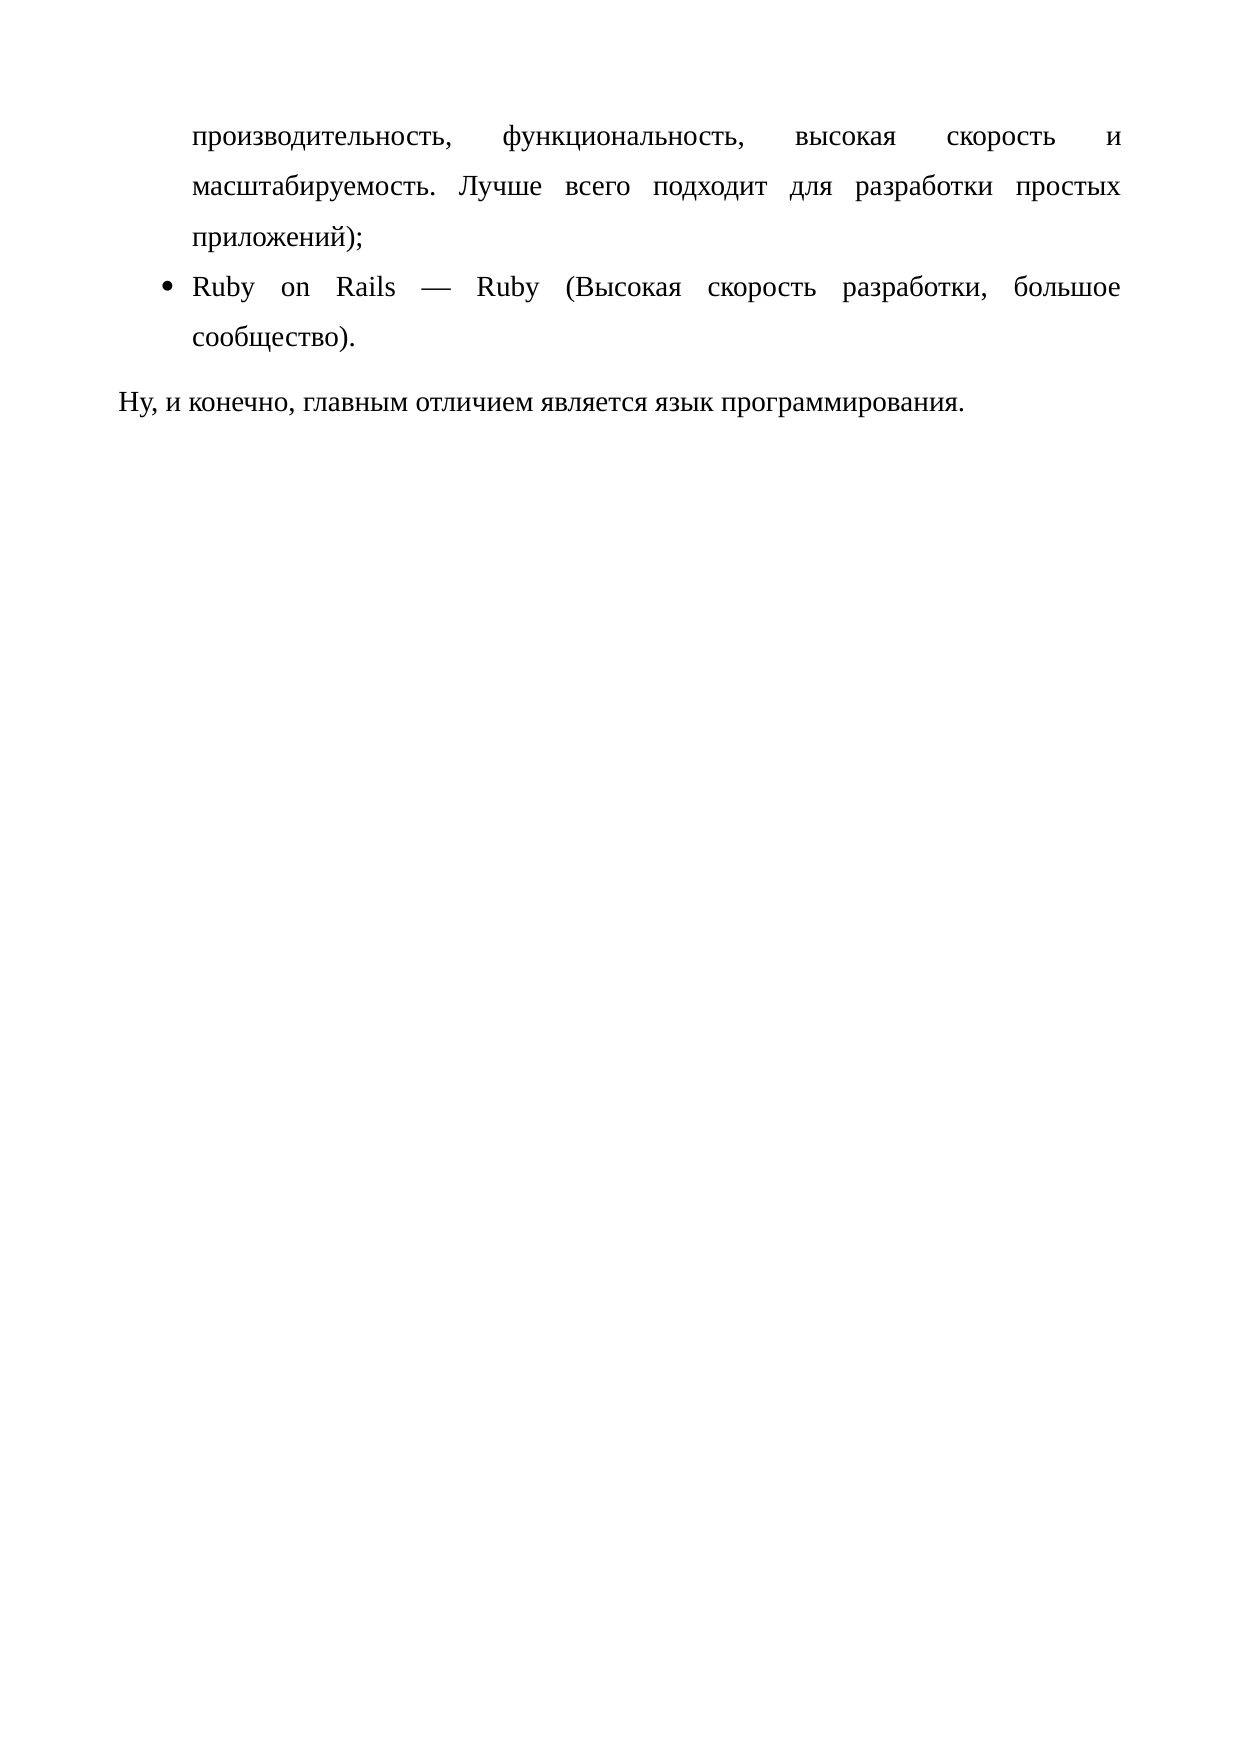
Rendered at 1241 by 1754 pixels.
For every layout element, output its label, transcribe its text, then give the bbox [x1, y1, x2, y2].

text Ну, и конечно, главным отличием является язык программирования. [118, 384, 1122, 418]
list Ruby on Rails — Ruby (Высокая скорость разработки, большое сообщество). [162, 269, 1122, 353]
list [162, 118, 1122, 252]
